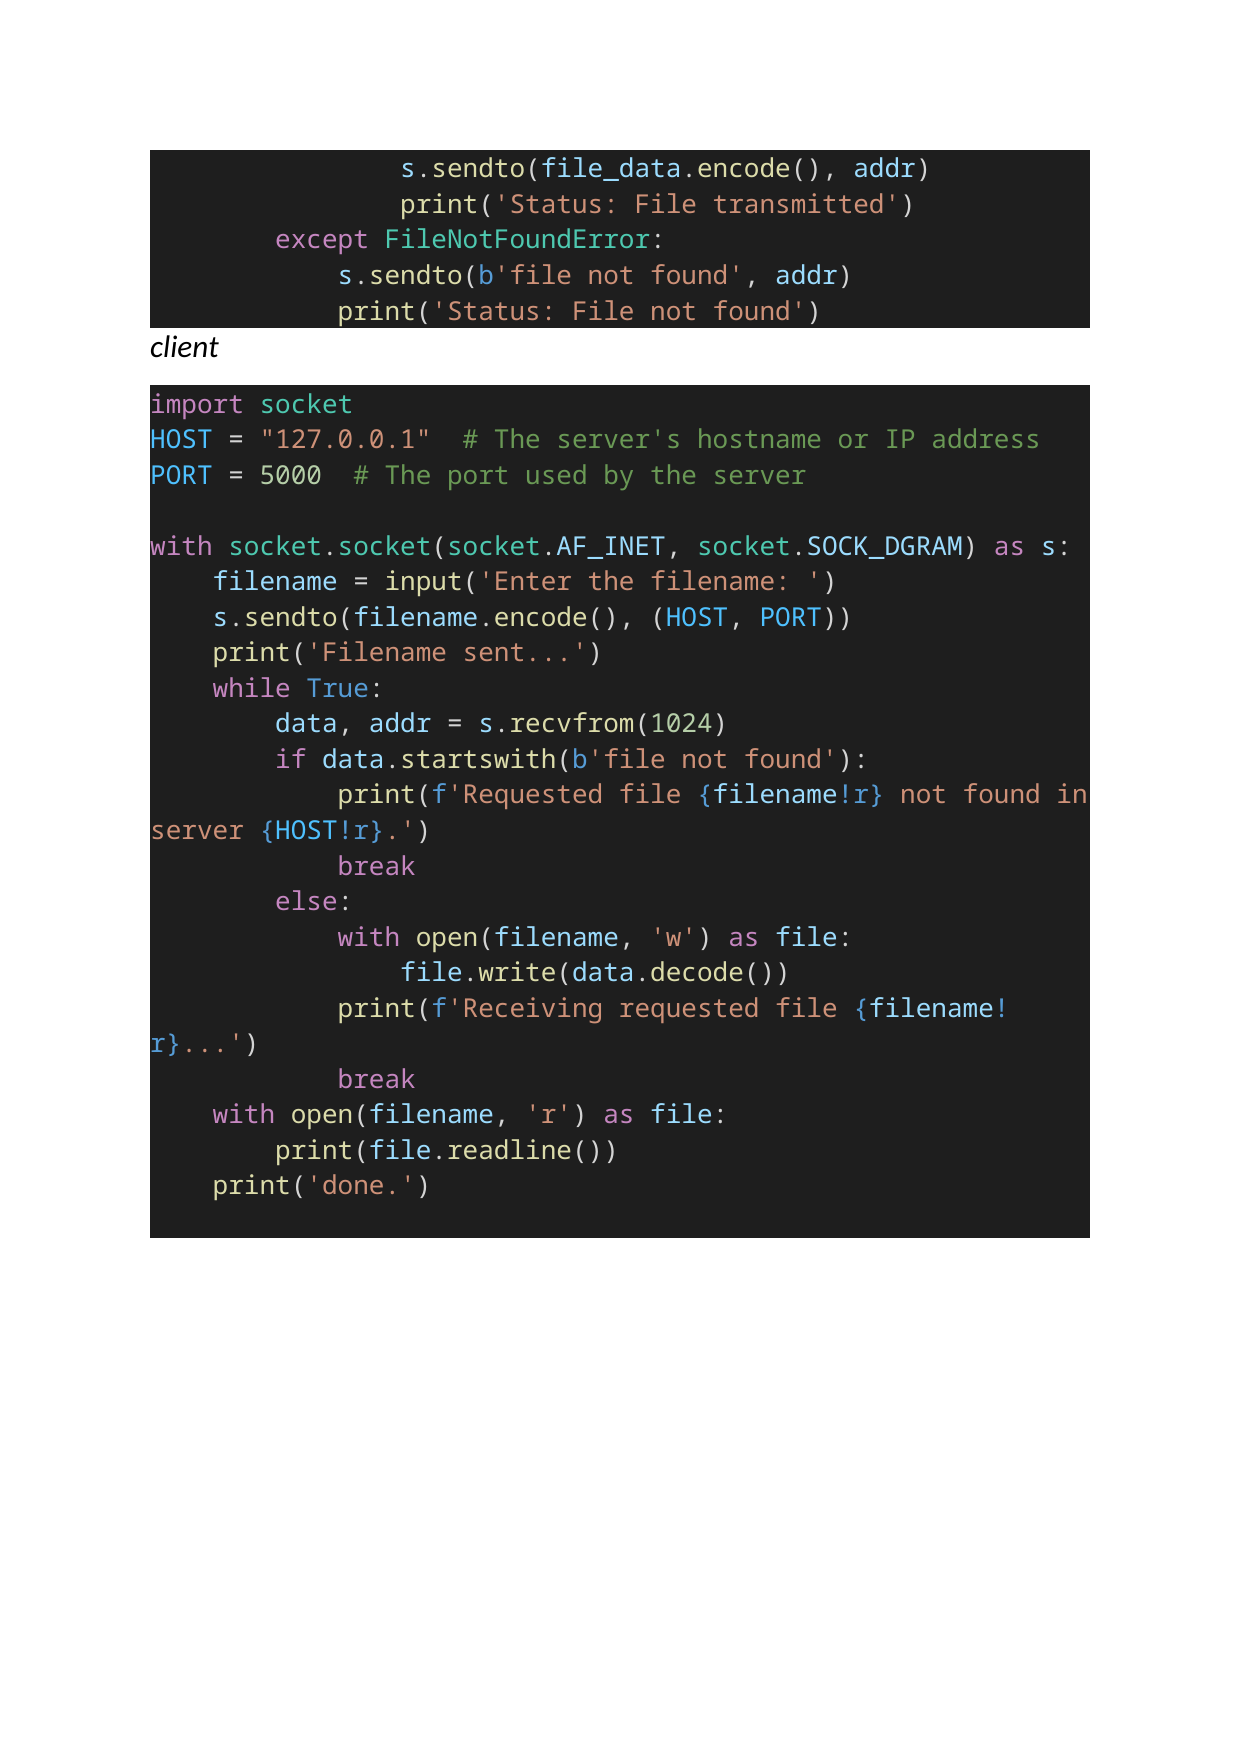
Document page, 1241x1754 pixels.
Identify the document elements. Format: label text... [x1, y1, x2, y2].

text import socket [150, 385, 1090, 421]
text file.write(data.decode()) [150, 954, 1090, 989]
text break [150, 1060, 1090, 1096]
text data, addr = s.recvfrom(1024) [150, 705, 1090, 741]
text HOST = "127.0.0.1" # The server's hostname or IP address [150, 421, 1090, 456]
text filename = input('Enter the filename: ') [150, 563, 1090, 598]
text PORT = 5000 # The port used by the server [150, 456, 1090, 492]
text client [150, 328, 1090, 366]
text else: [150, 883, 1090, 918]
text s.sendto(b'file not found', addr) [150, 257, 1090, 292]
text if data.startswith(b'file not found'): [150, 741, 1090, 776]
text print(file.readline()) [150, 1131, 1090, 1167]
text print('Status: File not found') [150, 292, 1090, 328]
text print(f'Requested file {filename!r} not found in server {HOST!r}.') [150, 776, 1090, 847]
text s.sendto(filename.encode(), (HOST, PORT)) [150, 598, 1090, 634]
text except FileNotFoundError: [150, 221, 1090, 257]
text with open(filename, 'w') as file: [150, 918, 1090, 954]
text print('Status: File transmitted') [150, 186, 1090, 221]
text s.sendto(file_data.encode(), addr) [150, 150, 1090, 186]
text while True: [150, 669, 1090, 705]
text print(f'Receiving requested file {filename!r}...') [150, 989, 1090, 1060]
text print('Filename sent...') [150, 634, 1090, 669]
text with open(filename, 'r') as file: [150, 1096, 1090, 1131]
text with socket.socket(socket.AF_INET, socket.SOCK_DGRAM) as s: [150, 527, 1090, 563]
text print('done.') [150, 1167, 1090, 1202]
text break [150, 847, 1090, 883]
